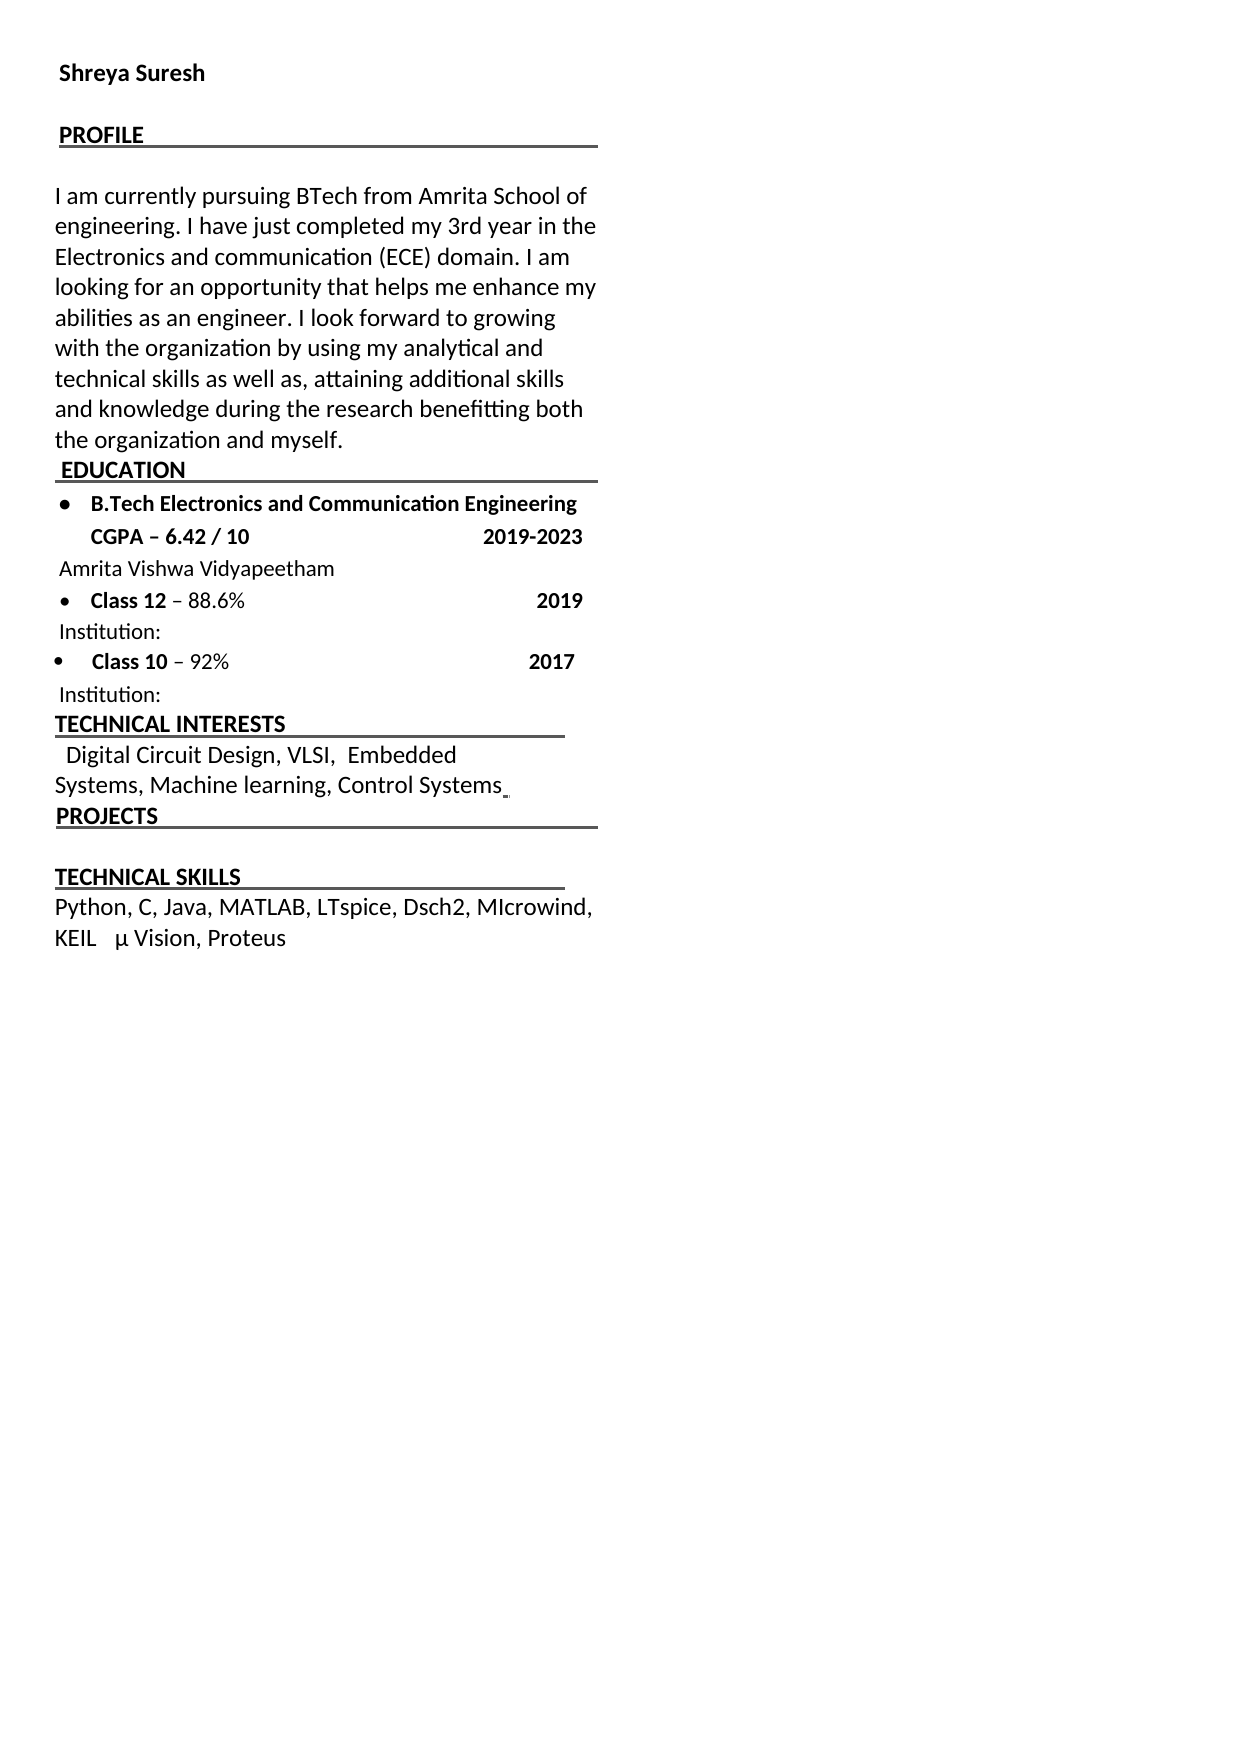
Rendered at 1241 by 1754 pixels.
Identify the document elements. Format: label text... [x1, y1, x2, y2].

text Python, C, Java, MATLAB, LTspice, Dsch2, MIcrowind, KEIL µ Vision, Proteus [54, 891, 602, 981]
text Institution: [39, 614, 602, 645]
text I am currently pursuing BTech from Amrita School of engineering. I have just completed my 3rd year in the Electronics and communication (ECE) domain. I am looking for an opportunity that helps me enhance my abilities as an engineer. I look forward to growing with the organization by using my analytical and technical skills as well as, attaining additional skills and knowledge during the research benefitting both the organization and myself. [54, 180, 602, 454]
text CGPA – 6.42 / 10 2019-2023 [91, 522, 602, 550]
text PROFILE [59, 119, 602, 149]
text Shreya Suresh [39, 57, 602, 87]
list Class 10 – 92% 2017 [54, 645, 602, 676]
text EDUCATION [54, 454, 602, 485]
list Amrita Vishwa Vidyapeetham [59, 554, 602, 582]
text Digital Circuit Design, VLSI, Embedded Systems, Machine learning, Control Systems [54, 739, 602, 800]
list Class 12 – 88.6% 2019 [59, 587, 602, 614]
text TECHNICAL SKILLS [54, 861, 602, 891]
text TECHNICAL INTERESTS [54, 708, 602, 739]
text Institution: [59, 680, 602, 708]
list B.Tech Electronics and Communication Engineering [59, 489, 602, 517]
text PROJECTS [56, 800, 602, 830]
